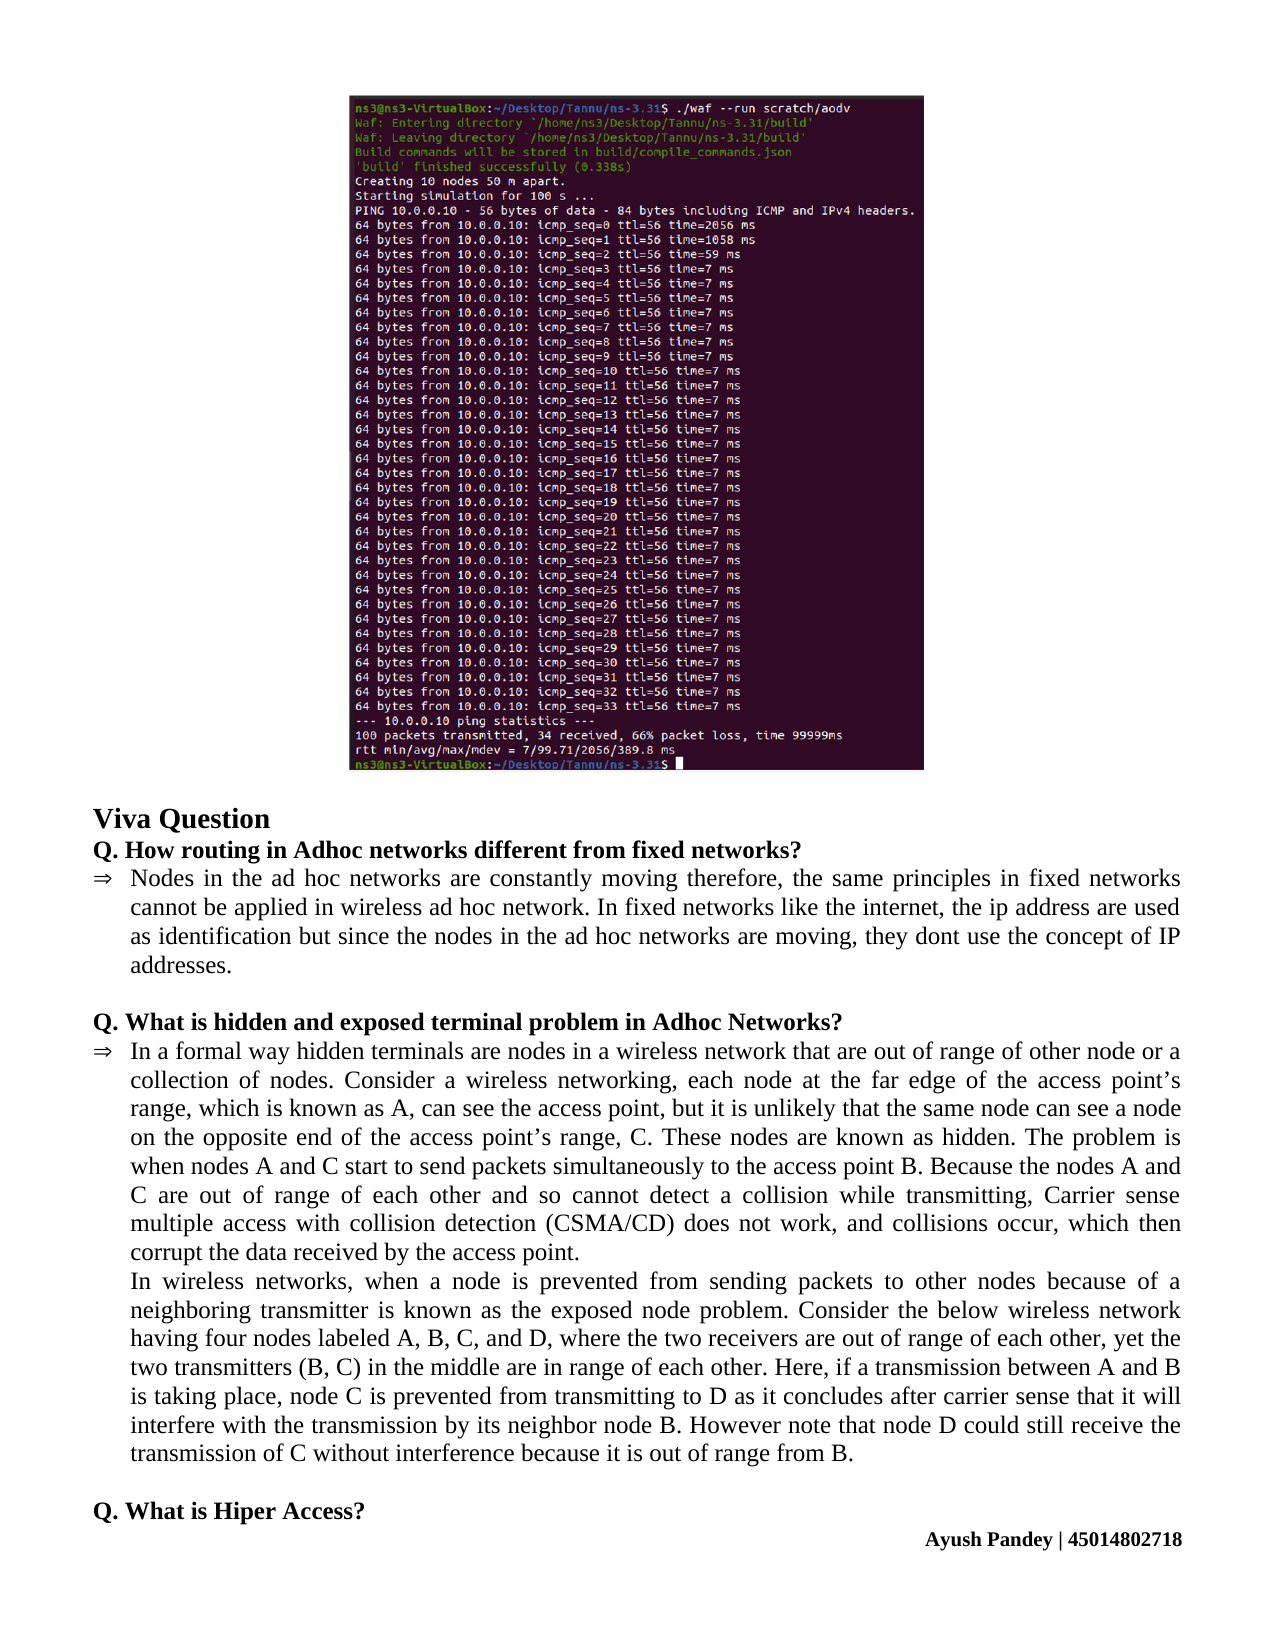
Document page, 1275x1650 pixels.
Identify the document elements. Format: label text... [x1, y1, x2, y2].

text Q. How routing in Adhoc networks different from fixed networks? [93, 835, 1182, 863]
list In wireless networks, when a node is prevented from sending packets to other nodes because of a neighboring transmitter is known as the exposed node problem. Consider the below wireless network having four nodes labeled A, B, C, and D, where the two receivers are out of range of each other, yet the two transmitters (B, C) in the middle are in range of each other. Here, if a transmission between A and B is taking place, node C is prevented from transmitting to D as it concludes after carrier sense that it will interfere with the transmission by its neighbor node B. However note that node D could still receive the transmission of C without interference because it is out of range from B. [130, 1266, 1182, 1467]
list Nodes in the ad hoc networks are constantly moving therefore, the same principles in fixed networks cannot be applied in wireless ad hoc network. In fixed networks like the internet, the ip address are used as identification but since the nodes in the ad hoc networks are moving, they dont use the concept of IP addresses. [93, 863, 1182, 978]
text Q. What is hidden and exposed terminal problem in Adhoc Networks? [93, 1007, 1182, 1036]
list In a formal way hidden terminals are nodes in a wireless network that are out of range of other node or a collection of nodes. Consider a wireless networking, each node at the far edge of the access point’s range, which is known as A, can see the access point, but it is unlikely that the same node can see a node on the opposite end of the access point’s range, C. These nodes are known as hidden. The problem is when nodes A and C start to send packets simultaneously to the access point B. Because the nodes A and C are out of range of each other and so cannot detect a collision while transmitting, Carrier sense multiple access with collision detection (CSMA/CD) does not work, and collisions occur, which then corrupt the data received by the access point. [93, 1036, 1182, 1266]
text Viva Question [93, 801, 1182, 835]
text Q. What is Hiper Access? [93, 1496, 1182, 1525]
picture [349, 92, 926, 773]
